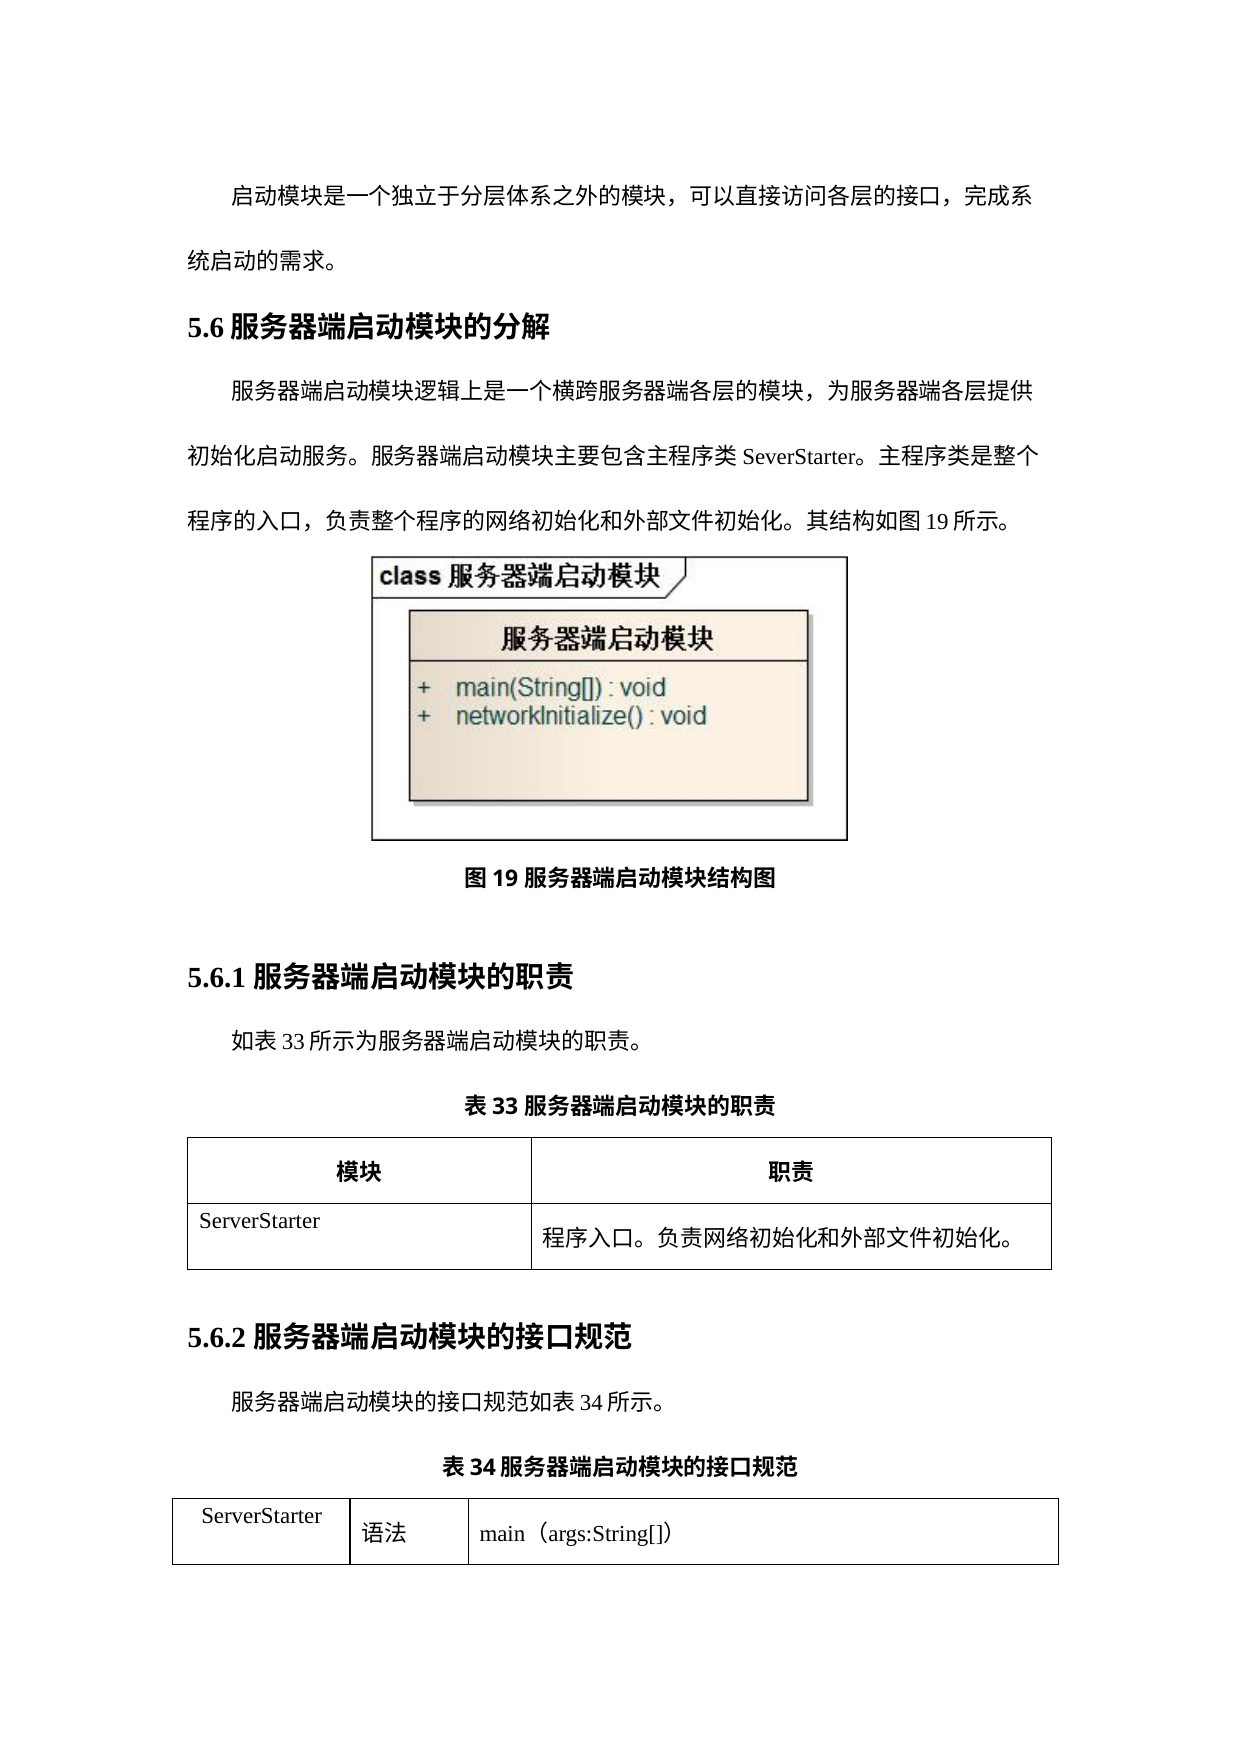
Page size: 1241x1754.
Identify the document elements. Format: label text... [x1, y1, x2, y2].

table_header 职责 [532, 1138, 1051, 1203]
table_cell ServerStarter [188, 1204, 531, 1269]
text 表33 服务器端启动模块的职责 [187, 1072, 1053, 1137]
table_header main（args:String[]） [469, 1499, 1058, 1564]
text 服务器端启动模块逻辑上是一个横跨服务器端各层的模块，为服务器端各层提供初始化启动服务。服务器端启动模块主要包含主程序类SeverStarter。主程序类是整个程序的入口，负责整个程序的网络初始化和外部文件初始化。其结构如图19所示。 [187, 357, 1053, 552]
text 如表33所示为服务器端启动模块的职责。 [187, 1007, 1053, 1072]
table_header 语法 [351, 1499, 468, 1564]
text 5.6.2 服务器端启动模块的接口规范 [187, 1303, 1053, 1368]
text 图19 服务器端启动模块结构图 [187, 844, 1053, 909]
picture [370, 555, 848, 841]
text 服务器端启动模块的接口规范如表34所示。 [187, 1368, 1053, 1433]
table_cell 程序入口。负责网络初始化和外部文件初始化。 [532, 1204, 1051, 1269]
text 5.6.1 服务器端启动模块的职责 [187, 942, 1053, 1007]
table_header 模块 [188, 1138, 531, 1203]
text 启动模块是一个独立于分层体系之外的模块，可以直接访问各层的接口，完成系统启动的需求。 [187, 162, 1053, 292]
text 5.6服务器端启动模块的分解 [187, 292, 1053, 357]
text 表34服务器端启动模块的接口规范 [187, 1433, 1053, 1498]
table_header ServerStarter [173, 1499, 349, 1564]
